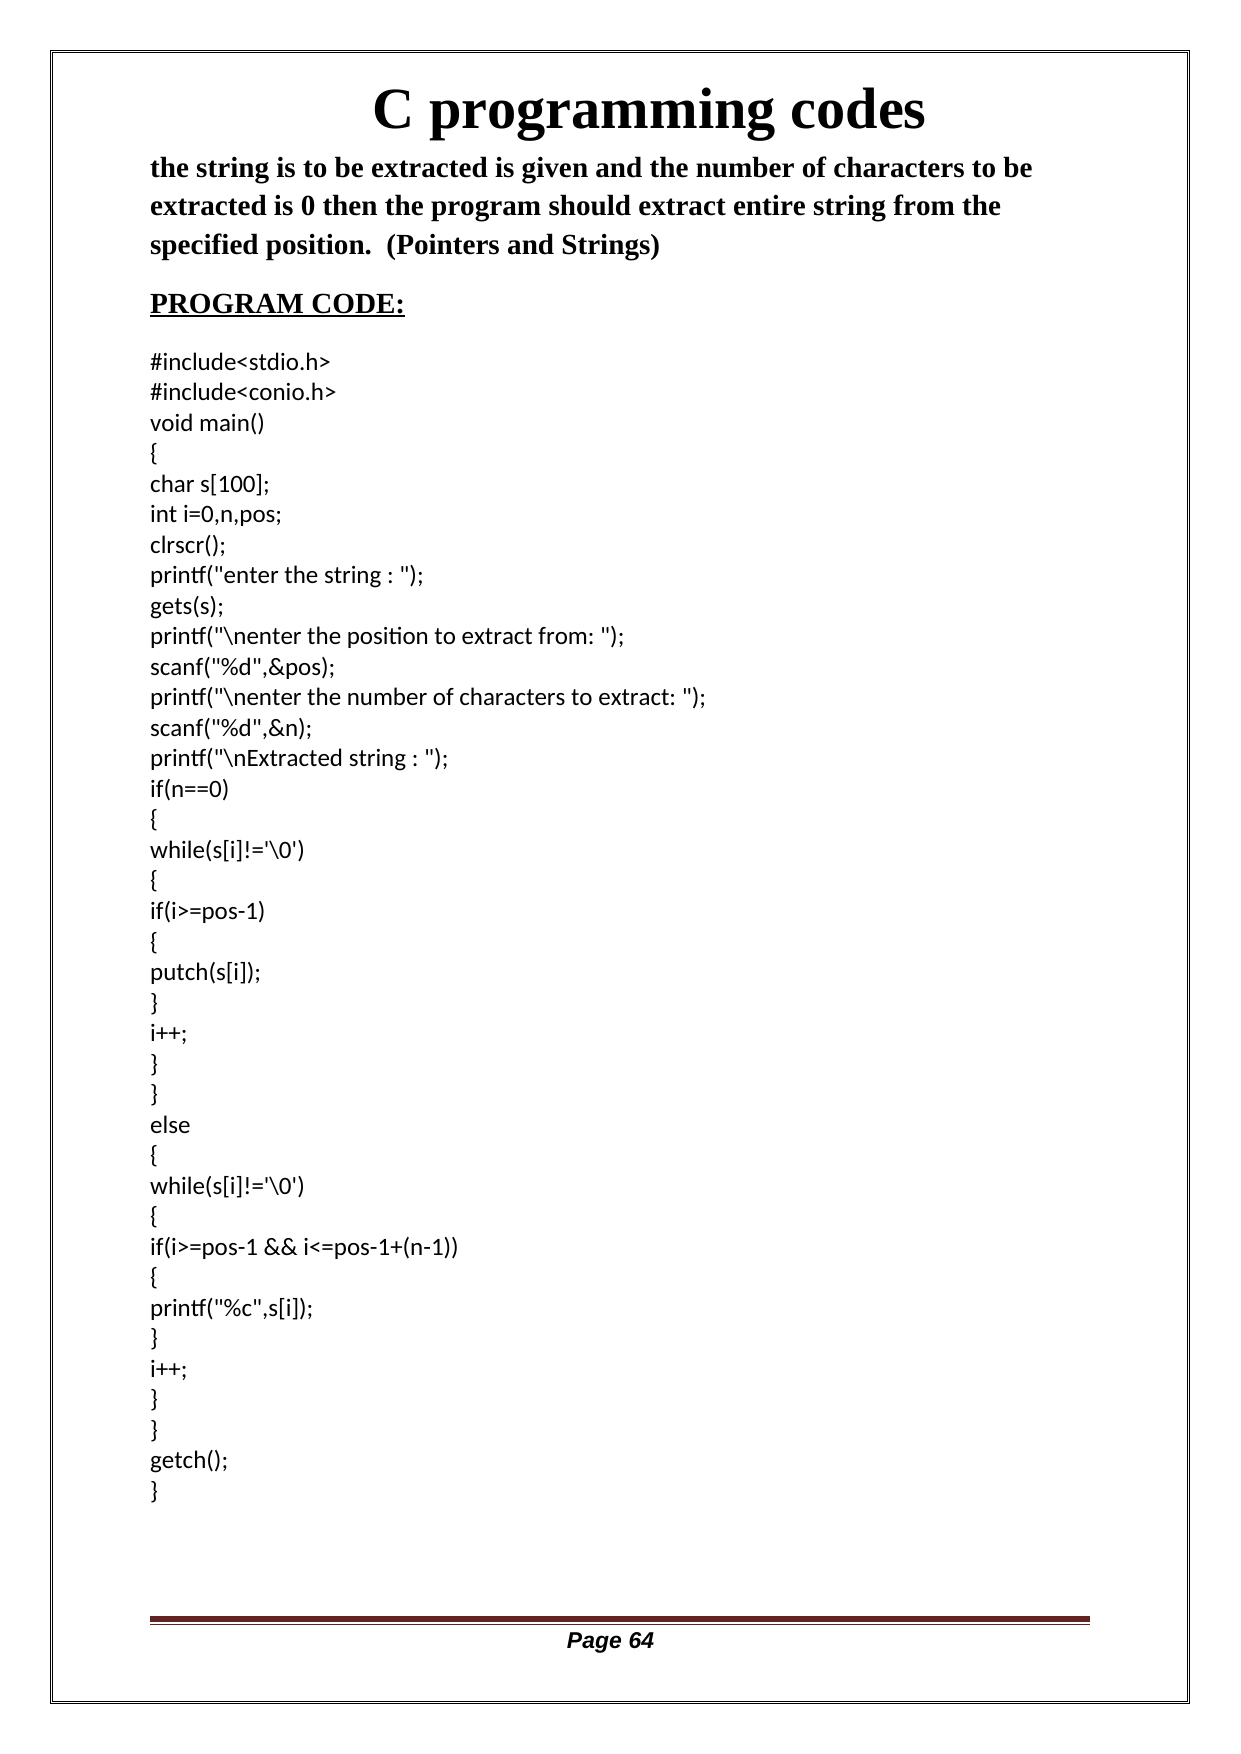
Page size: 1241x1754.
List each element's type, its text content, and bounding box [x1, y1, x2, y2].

text printf("\nenter the position to extract from: "); [150, 621, 1090, 651]
text { [150, 1261, 1090, 1292]
text while(s[i]!='\0') [150, 834, 1090, 865]
text else [150, 1109, 1090, 1139]
text } [150, 1383, 1090, 1414]
text #include<conio.h> [150, 376, 1090, 407]
text if(i>=pos-1 && i<=pos-1+(n-1)) [150, 1231, 1090, 1261]
text } [150, 1475, 1090, 1506]
text } [150, 1078, 1090, 1109]
text } [150, 1048, 1090, 1078]
text scanf("%d",&pos); [150, 651, 1090, 682]
text scanf("%d",&n); [150, 712, 1090, 743]
text if(n==0) [150, 773, 1090, 804]
text } [150, 987, 1090, 1017]
text { [150, 1200, 1090, 1231]
text { [150, 865, 1090, 895]
text if(i>=pos-1) [150, 895, 1090, 926]
text { [150, 926, 1090, 956]
text { [150, 1139, 1090, 1170]
text gets(s); [150, 590, 1090, 621]
text printf("\nExtracted string : "); [150, 743, 1090, 773]
text printf("\nenter the number of characters to extract: "); [150, 682, 1090, 712]
text printf("%c",s[i]); [150, 1292, 1090, 1322]
text printf("enter the string : "); [150, 559, 1090, 590]
text char s[100]; [150, 468, 1090, 498]
text int i=0,n,pos; [150, 498, 1090, 529]
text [150, 150, 1090, 261]
text clrscr(); [150, 529, 1090, 559]
text { [150, 437, 1090, 468]
text i++; [150, 1017, 1090, 1048]
text } [150, 1322, 1090, 1353]
text } [150, 1414, 1090, 1444]
text void main() [150, 407, 1090, 437]
text { [150, 804, 1090, 834]
text PROGRAM CODE: [150, 286, 1090, 320]
text getch(); [150, 1444, 1090, 1475]
text i++; [150, 1353, 1090, 1383]
text while(s[i]!='\0') [150, 1170, 1090, 1200]
text #include<stdio.h> [150, 346, 1090, 376]
text putch(s[i]); [150, 956, 1090, 987]
